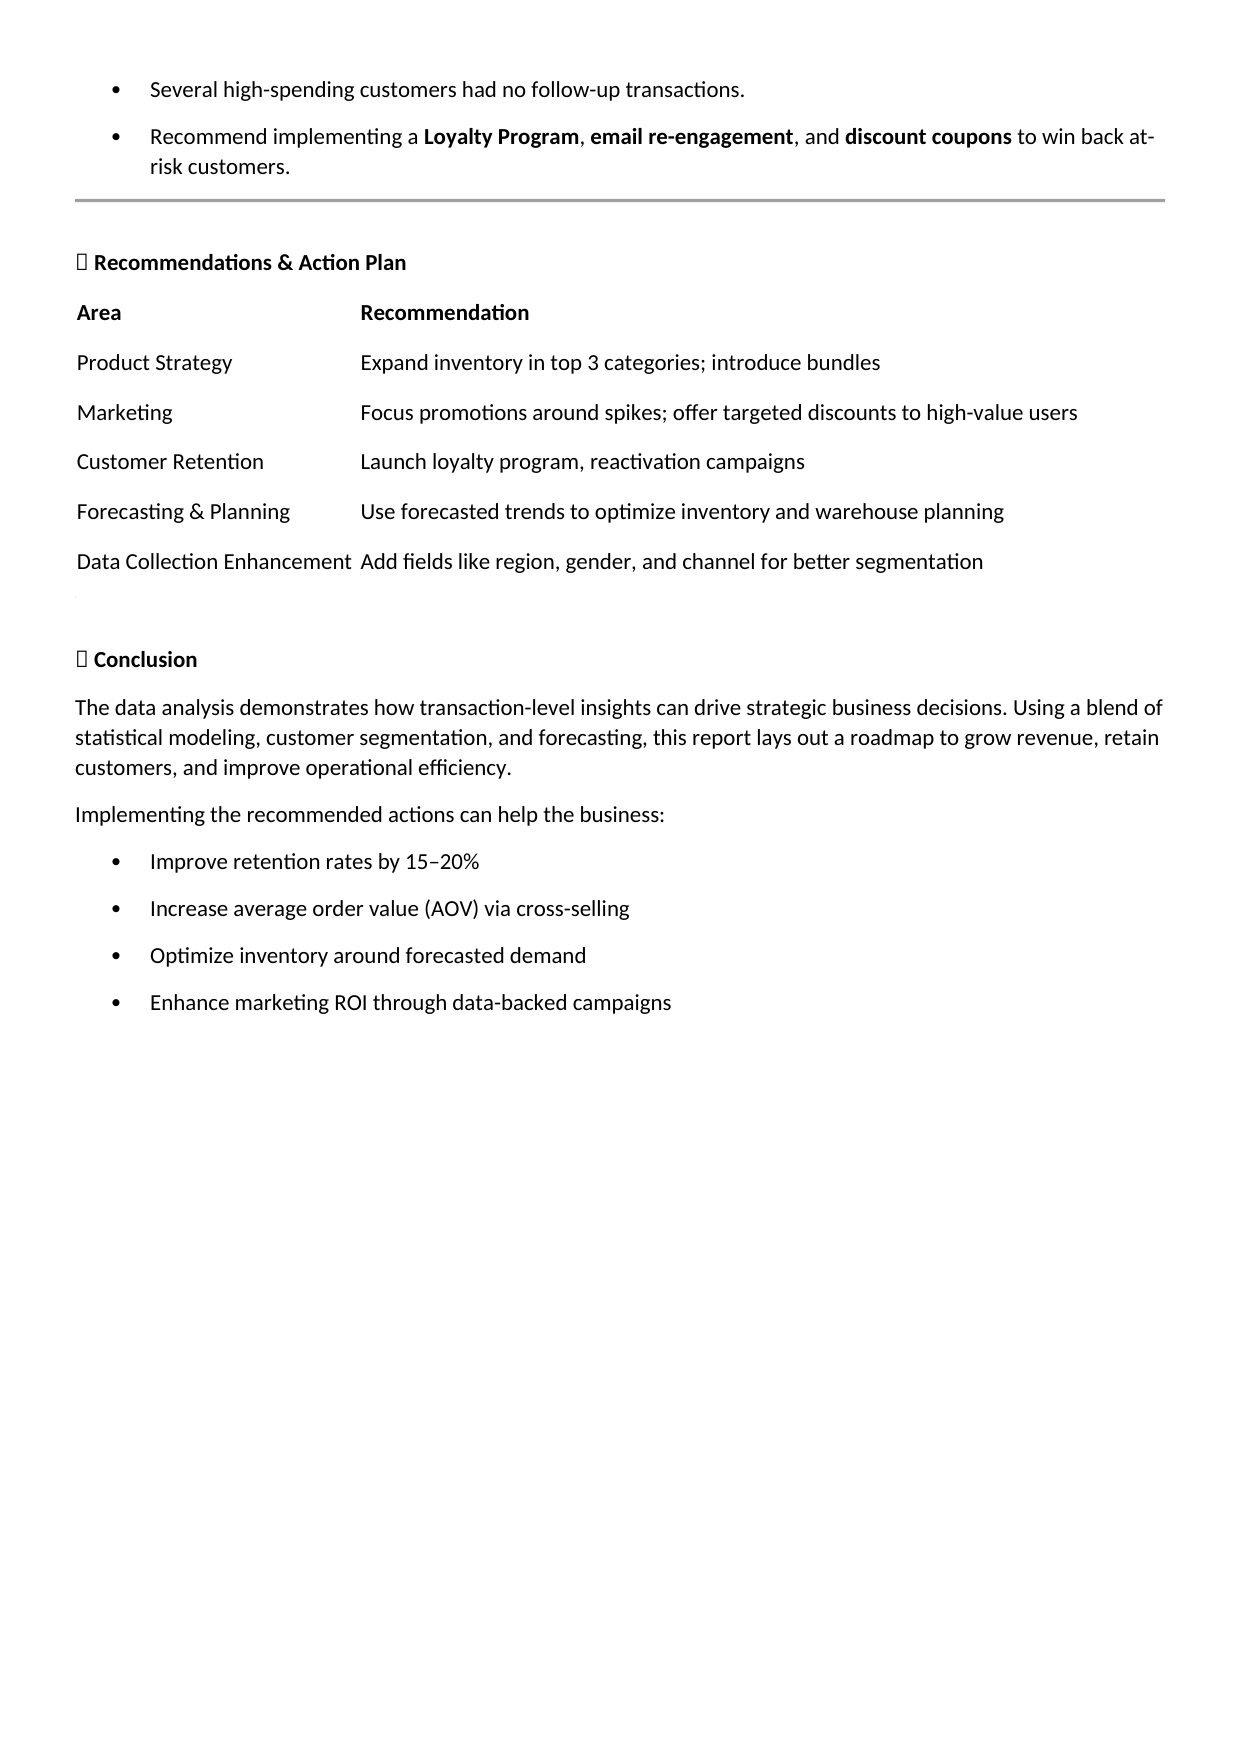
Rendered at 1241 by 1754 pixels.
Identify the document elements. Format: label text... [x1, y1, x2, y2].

table_cell Customer Retention [75, 446, 359, 496]
table_cell Data Collection Enhancement [75, 546, 359, 596]
list Improve retention rates by 15–20% [112, 847, 1165, 875]
list Recommend implementing a Loyalty Program, email re-engagement, and discount coupons to win back at-risk customers. [112, 122, 1165, 180]
table_cell Marketing [75, 396, 359, 446]
table_cell Focus promotions around spikes; offer targeted discounts to high-value users [359, 396, 1086, 446]
table_cell Launch loyalty program, reactivation campaigns [359, 446, 1086, 496]
list Several high-spending customers had no follow-up transactions. [112, 75, 1165, 103]
table_cell Product Strategy [75, 346, 359, 396]
text The data analysis demonstrates how transaction-level insights can drive strategic business decisions. Using a blend of statistical modeling, customer segmentation, and forecasting, this report lays out a roadmap to grow revenue, retain customers, and improve operational efficiency. [75, 693, 1165, 781]
list Enhance marketing ROI through data-backed campaigns [112, 988, 1165, 1016]
table_cell Use forecasted trends to optimize inventory and warehouse planning [359, 496, 1086, 546]
table_cell Expand inventory in top 3 categories; introduce bundles [359, 346, 1086, 396]
table_header Area [75, 296, 359, 346]
table_cell Add fields like region, gender, and channel for better segmentation [359, 546, 1086, 596]
table_header Recommendation [359, 296, 1086, 346]
text Implementing the recommended actions can help the business: [75, 800, 1165, 828]
list Increase average order value (AOV) via cross-selling [112, 894, 1165, 922]
text 📌 Conclusion [75, 642, 1165, 674]
table_cell Forecasting & Planning [75, 496, 359, 546]
list Optimize inventory around forecasted demand [112, 941, 1165, 969]
text ✅ Recommendations & Action Plan [75, 246, 1165, 277]
